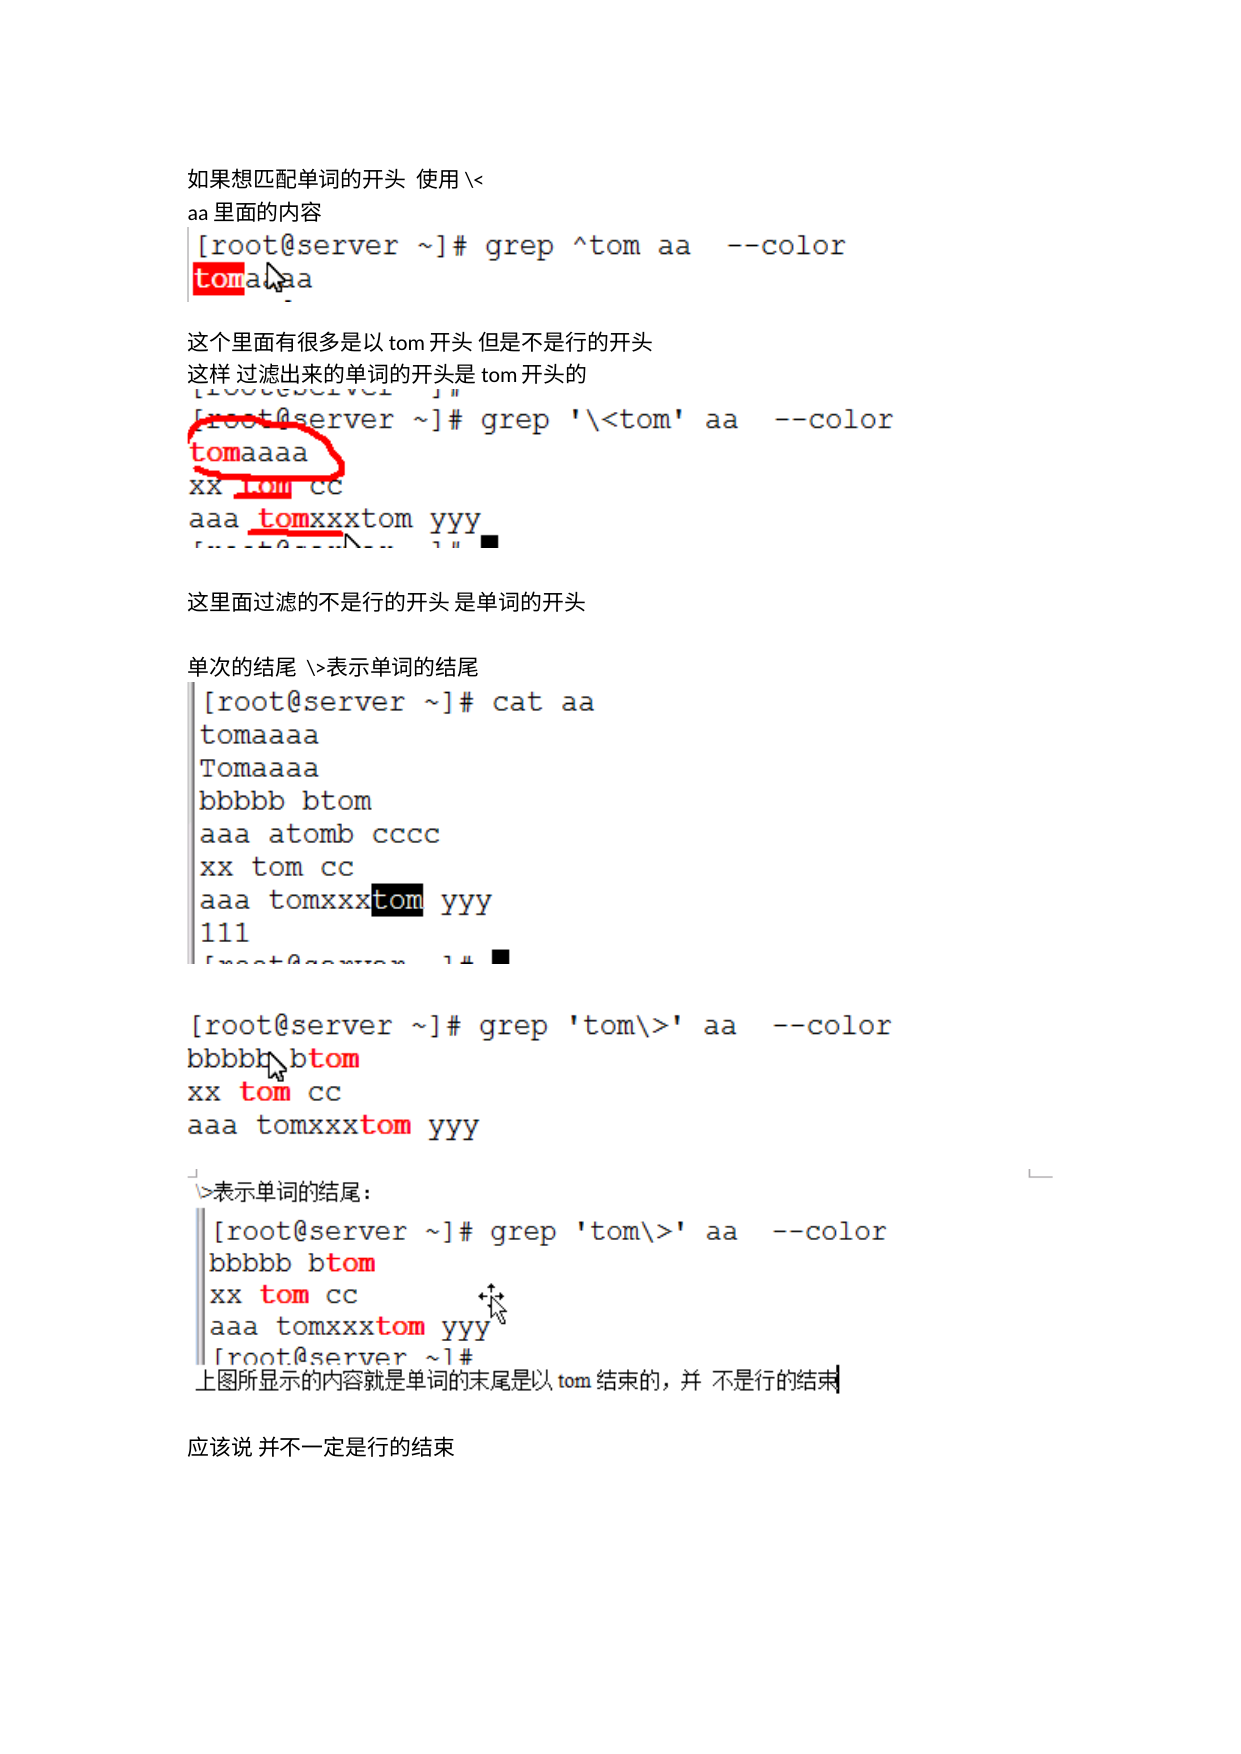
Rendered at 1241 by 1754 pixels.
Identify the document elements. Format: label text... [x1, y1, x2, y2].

text 这个里面有很多是以tom开头 但是不是行的开头 [187, 324, 1053, 357]
picture [187, 1169, 1053, 1427]
text 单次的结尾 \>表示单词的结尾 [187, 649, 1053, 682]
picture [187, 1007, 913, 1142]
text 这样 过滤出来的单词的开头是tom开头的 [187, 357, 1053, 389]
text aa里面的内容 [187, 194, 1053, 227]
text 如果想匹配单词的开头 使用 \< [187, 162, 1053, 194]
picture [187, 389, 910, 548]
picture [187, 227, 864, 302]
text 应该说 并不一定是行的结束 [187, 1429, 1053, 1462]
picture [187, 682, 641, 964]
text 这里面过滤的不是行的开头 是单词的开头 [187, 584, 1053, 617]
